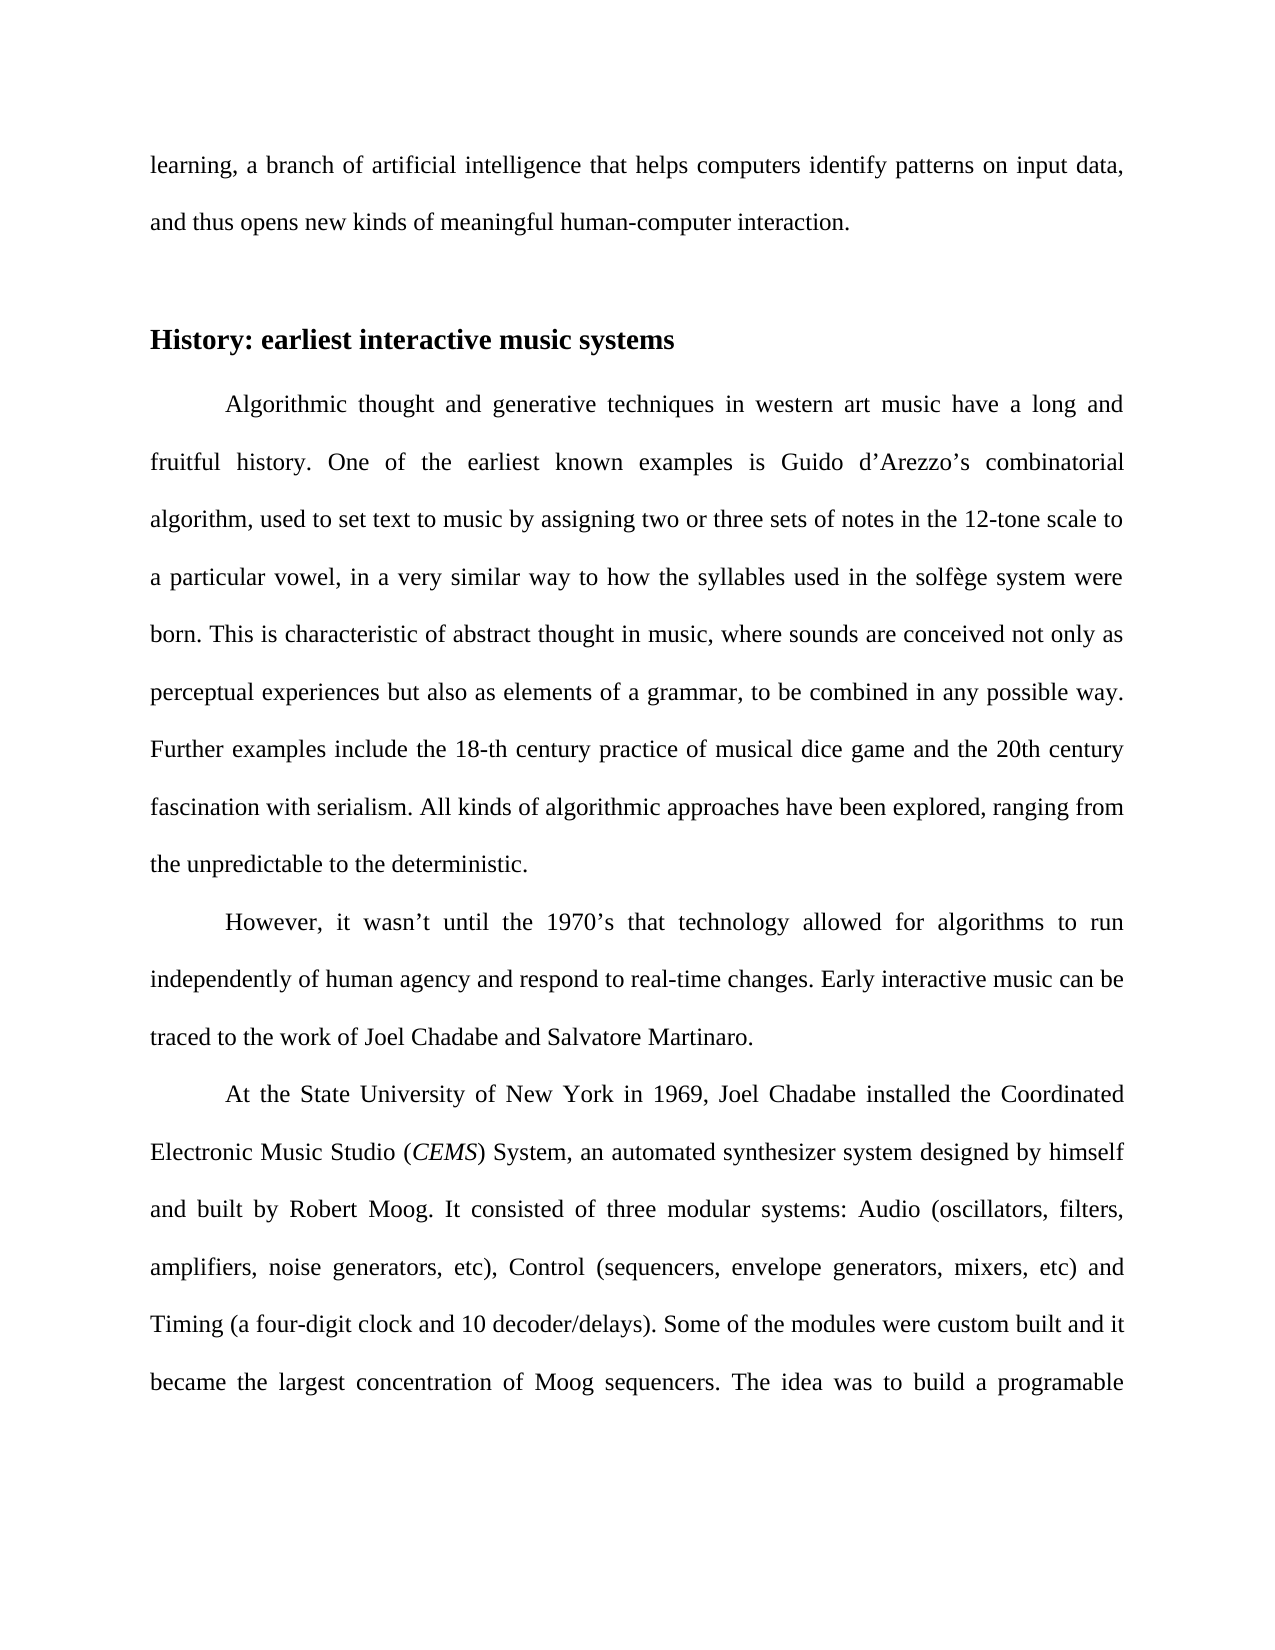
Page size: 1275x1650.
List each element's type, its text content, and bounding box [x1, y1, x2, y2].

text Algorithmic thought and generative techniques in western art music have a long and fruitful history. One of the earliest known examples is Guido d’Arezzo’s combinatorial algorithm, used to set text to music by assigning two or three sets of notes in the 12-tone scale to a particular vowel, in a very similar way to how the syllables used in the solfège system were born. This is characteristic of abstract thought in music, where sounds are conceived not only as perceptual experiences but also as elements of a grammar, to be combined in any possible way. Further examples include the 18-th century practice of musical dice game and the 20th century fascination with serialism. All kinds of algorithmic approaches have been explored, ranging from the unpredictable to the deterministic. [150, 389, 1125, 878]
text However, it wasn’t until the 1970’s that technology allowed for algorithms to run independently of human agency and respond to real-time changes. Early interactive music can be traced to the work of Joel Chadabe and Salvatore Martinaro. [150, 907, 1125, 1051]
text History: earliest interactive music systems [150, 322, 1125, 356]
